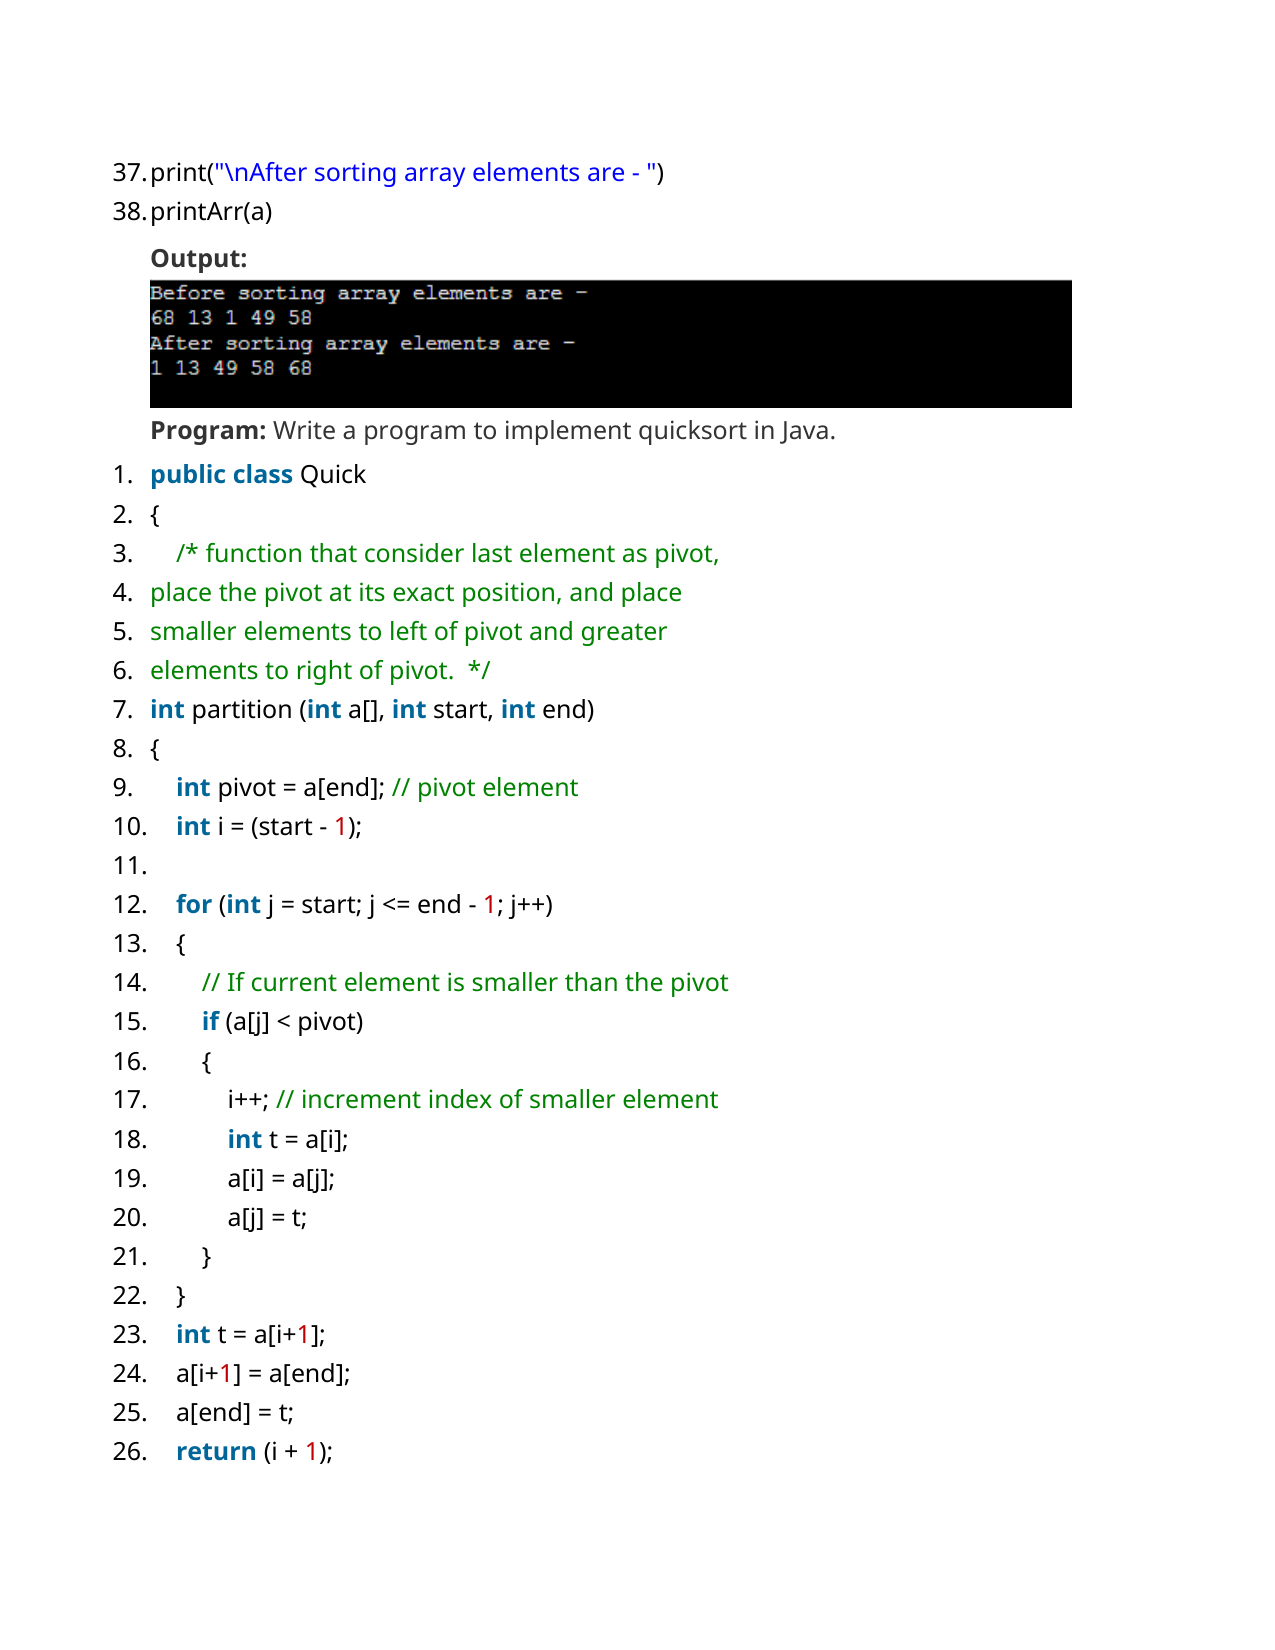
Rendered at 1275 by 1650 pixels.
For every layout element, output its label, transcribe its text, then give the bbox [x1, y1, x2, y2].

list int pivot = a[end]; // pivot element [112, 765, 1125, 804]
text Program: Write a program to implement quicksort in Java. [150, 413, 1125, 447]
list /* function that consider last element as pivot, [112, 530, 1125, 569]
list } [112, 1233, 1125, 1272]
list printArr(a) [112, 189, 1125, 228]
list // If current element is smaller than the pivot [112, 960, 1125, 999]
list i++; // increment index of smaller element [112, 1077, 1125, 1116]
text Output: [150, 241, 1125, 275]
list return (i + 1); [112, 1429, 1125, 1468]
list if (a[j] < pivot) [112, 999, 1125, 1038]
picture [150, 279, 1072, 408]
list { [112, 921, 1125, 960]
list print("\nAfter sorting array elements are - ") [112, 150, 1125, 189]
list } [112, 1272, 1125, 1312]
list a[end] = t; [112, 1390, 1125, 1429]
list public class Quick [112, 452, 1125, 491]
list { [112, 726, 1125, 765]
list { [112, 491, 1125, 530]
list a[j] = t; [112, 1194, 1125, 1233]
list int t = a[i+1]; [112, 1312, 1125, 1351]
list for (int j = start; j <= end - 1; j++) [112, 882, 1125, 921]
list place the pivot at its exact position, and place [112, 569, 1125, 608]
list int t = a[i]; [112, 1116, 1125, 1155]
list int i = (start - 1); [112, 804, 1125, 843]
list a[i+1] = a[end]; [112, 1351, 1125, 1390]
list { [112, 1038, 1125, 1077]
list smaller elements to left of pivot and greater [112, 608, 1125, 647]
list int partition (int a[], int start, int end) [112, 687, 1125, 726]
list a[i] = a[j]; [112, 1155, 1125, 1194]
list elements to right of pivot. */ [112, 647, 1125, 687]
